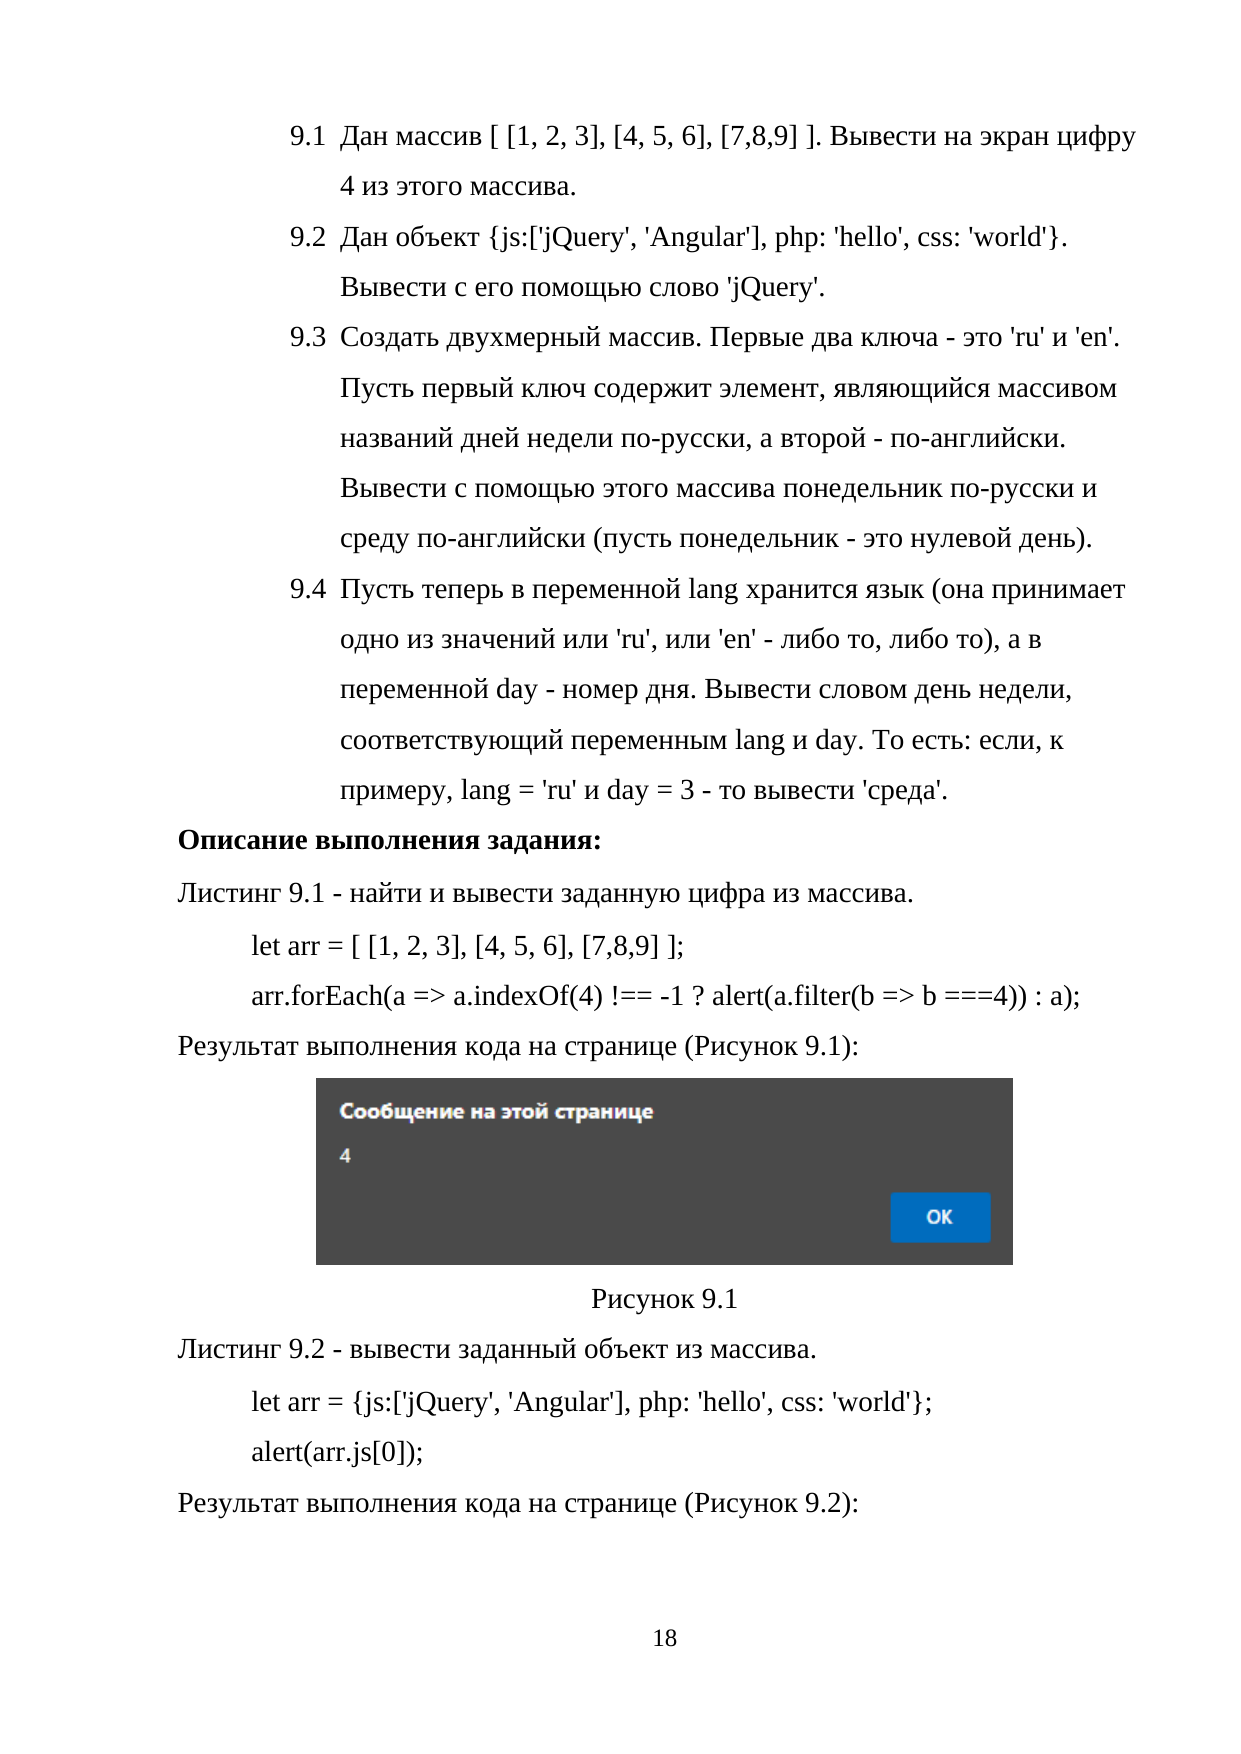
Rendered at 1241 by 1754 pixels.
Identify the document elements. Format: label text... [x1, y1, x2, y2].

text alert(arr.js[0]); [177, 1434, 1152, 1468]
text Листинг 9.2 - вывести заданный объект из массива. [177, 1332, 1152, 1365]
text Результат выполнения кода на странице (Рисунок 9.1): [177, 1028, 1152, 1062]
list Дан массив [ [1, 2, 3], [4, 5, 6], [7,8,9] ]. Вывести на экран цифру 4 из этого массива. [290, 118, 1152, 202]
text arr.forEach(a => a.indexOf(4) !== -1 ? alert(a.filter(b => b ===4)) : a); [177, 978, 1152, 1012]
text Описание выполнения задания: [177, 822, 1152, 856]
text Листинг 9.1 - найти и вывести заданную цифра из массива. [177, 875, 1152, 909]
text let arr = [ [1, 2, 3], [4, 5, 6], [7,8,9] ]; [177, 928, 1152, 962]
text Рисунок 9.1 [177, 1281, 1152, 1315]
list Дан объект {js:['jQuery', 'Angular'], php: 'hello', css: 'world'}. Вывести с его помощью слово 'jQuery'. [290, 219, 1152, 303]
text let arr = {js:['jQuery', 'Angular'], php: 'hello', css: 'world'}; [177, 1384, 1152, 1418]
list Создать двухмерный массив. Первые два ключа - это 'ru' и 'en'. Пусть первый ключ содержит элемент, являющийся массивом названий дней недели по-русски, а второй - по-английски. Вывести с помощью этого массива понедельник по-русски и среду по-английски (пусть понедельник - это нулевой день). [290, 319, 1152, 554]
text Результат выполнения кода на странице (Рисунок 9.2): [177, 1485, 1152, 1518]
list Пусть теперь в переменной lang хранится язык (она принимает одно из значений или 'ru', или 'en' - либо то, либо то), а в переменной day - номер дня. Вывести словом день недели, соответствующий переменным lang и day. То есть: если, к примеру, lang = 'ru' и day = 3 - то вывести 'среда'. [290, 571, 1152, 806]
picture [316, 1078, 1013, 1265]
